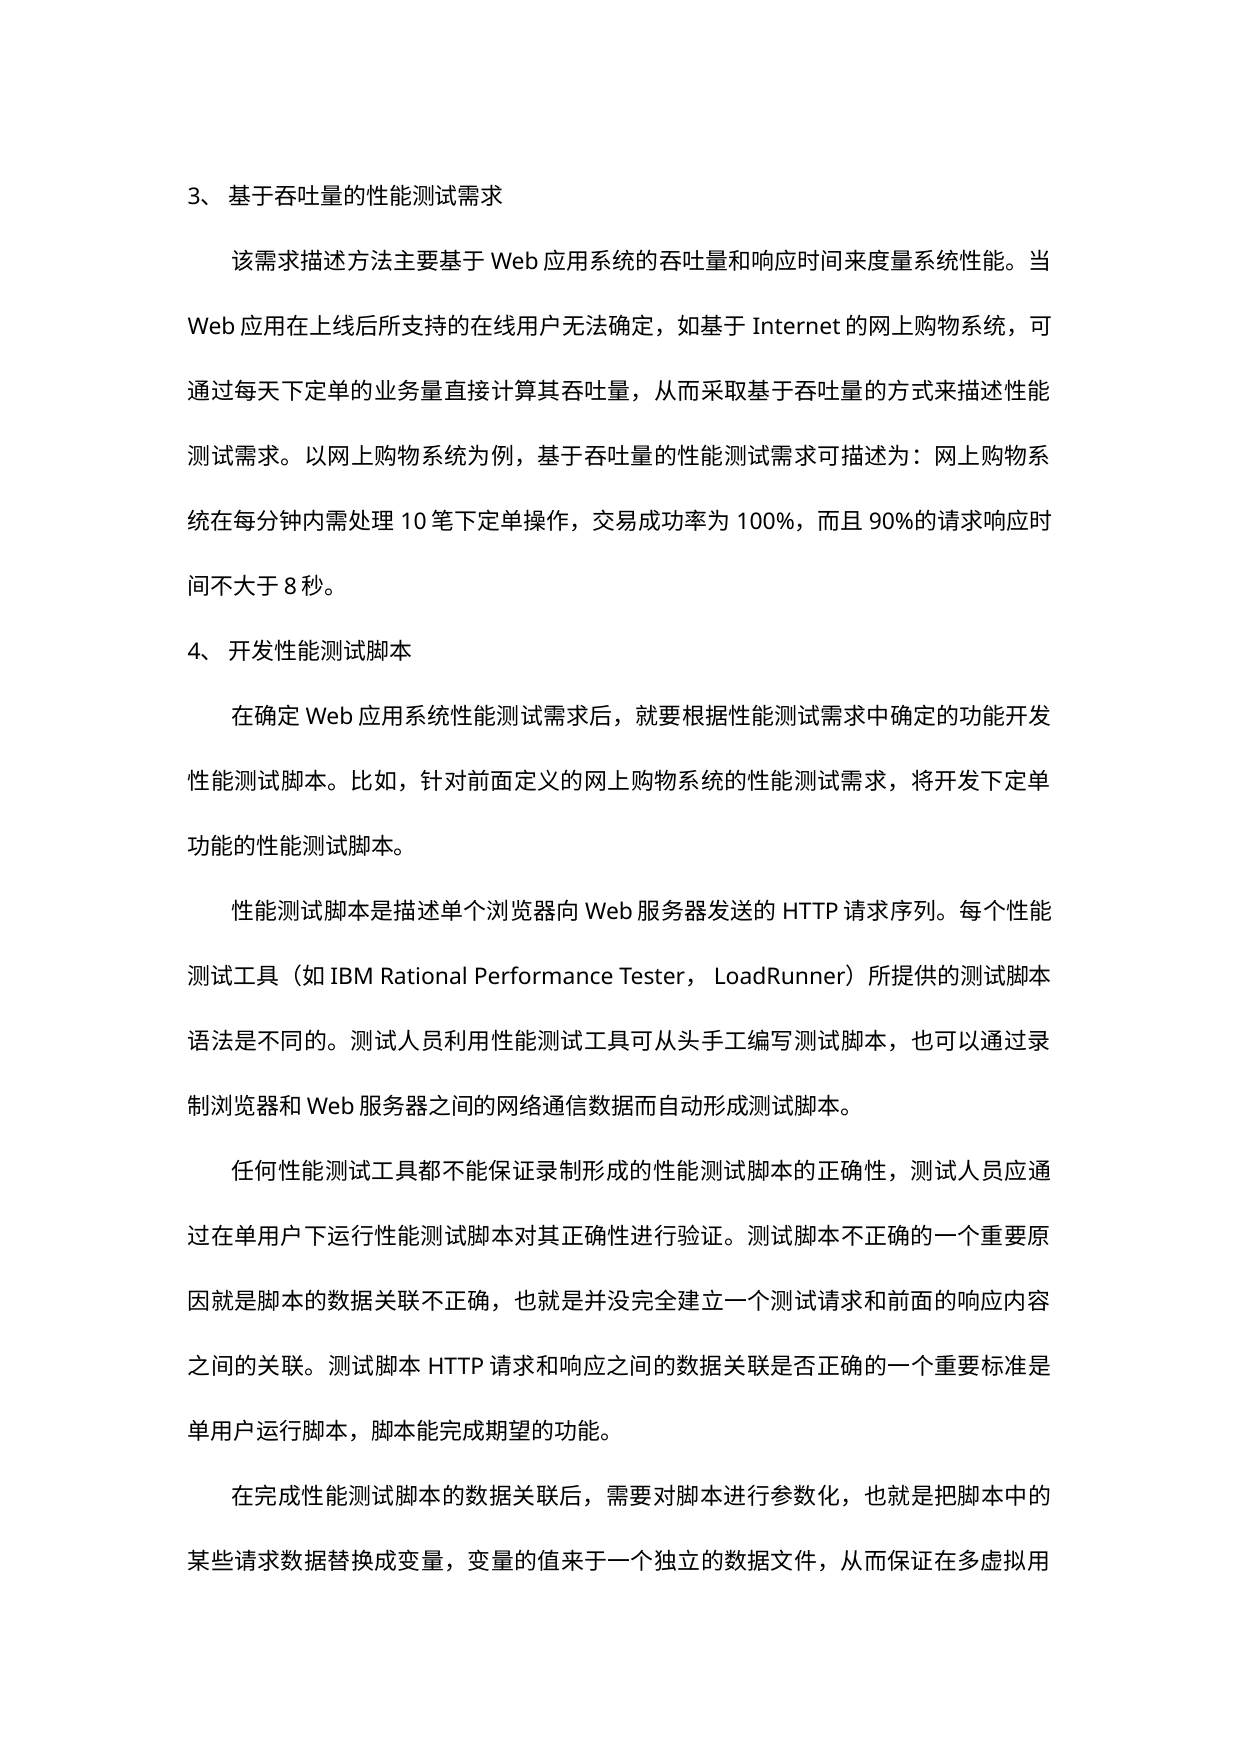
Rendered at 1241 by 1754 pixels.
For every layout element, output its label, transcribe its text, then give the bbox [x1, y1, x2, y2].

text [187, 1462, 1053, 1592]
text 该需求描述方法主要基于Web应用系统的吞吐量和响应时间来度量系统性能。当Web应用在上线后所支持的在线用户无法确定，如基于Internet的网上购物系统，可通过每天下定单的业务量直接计算其吞吐量，从而采取基于吞吐量的方式来描述性能测试需求。以网上购物系统为例，基于吞吐量的性能测试需求可描述为：网上购物系统在每分钟内需处理10笔下定单操作，交易成功率为100%，而且90%的请求响应时间不大于8秒。 4、 开发性能测试脚本 [187, 227, 1053, 682]
text 任何性能测试工具都不能保证录制形成的性能测试脚本的正确性，测试人员应通过在单用户下运行性能测试脚本对其正确性进行验证。测试脚本不正确的一个重要原因就是脚本的数据关联不正确，也就是并没完全建立一个测试请求和前面的响应内容之间的关联。测试脚本HTTP请求和响应之间的数据关联是否正确的一个重要标准是单用户运行脚本，脚本能完成期望的功能。 [187, 1137, 1053, 1462]
text 在确定Web应用系统性能测试需求后，就要根据性能测试需求中确定的功能开发性能测试脚本。比如，针对前面定义的网上购物系统的性能测试需求，将开发下定单功能的性能测试脚本。 [187, 682, 1053, 877]
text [187, 162, 1053, 227]
text 性能测试脚本是描述单个浏览器向Web服务器发送的HTTP请求序列。每个性能测试工具（如IBM Rational Performance Tester， LoadRunner）所提供的测试脚本语法是不同的。测试人员利用性能测试工具可从头手工编写测试脚本，也可以通过录制浏览器和Web服务器之间的网络通信数据而自动形成测试脚本。 [187, 877, 1053, 1137]
